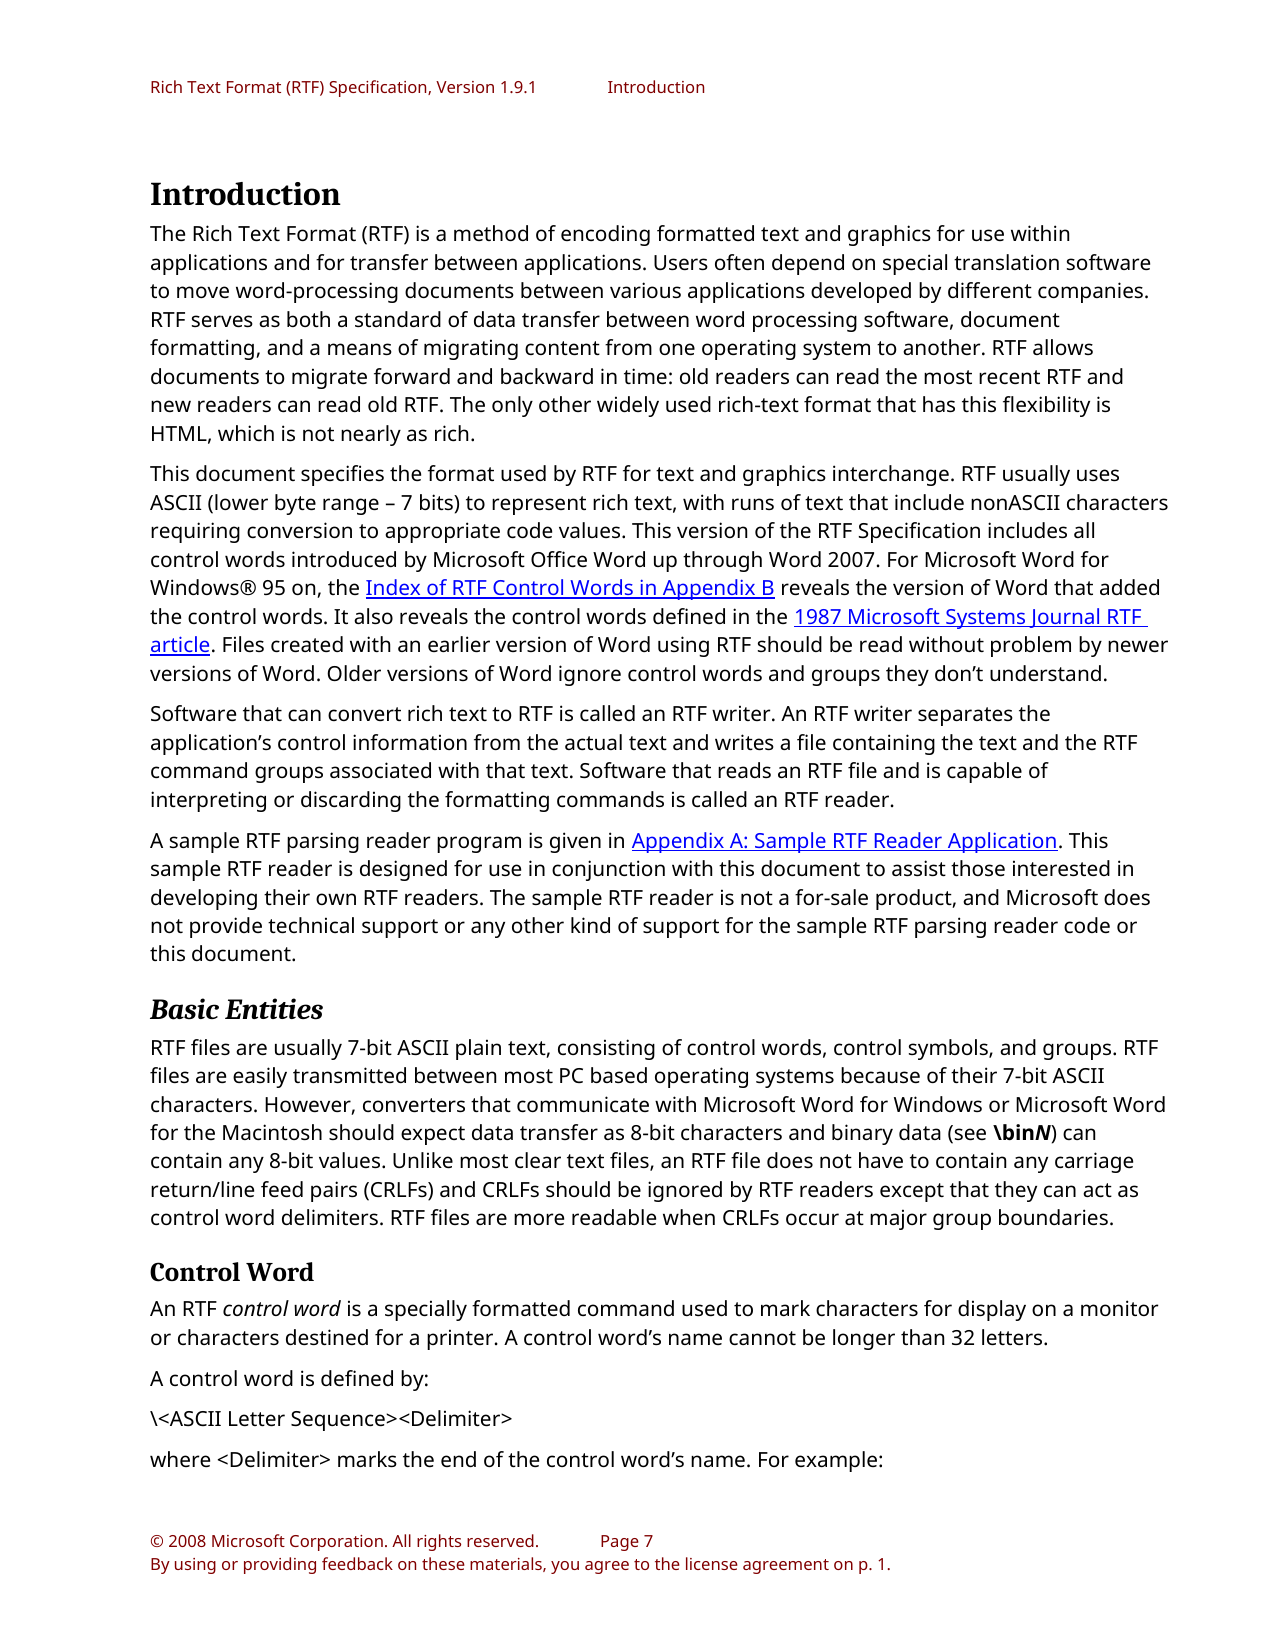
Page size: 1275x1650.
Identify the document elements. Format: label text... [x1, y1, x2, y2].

text RTF files are usually 7-bit ASCII plain text, consisting of control words, control symbols, and groups. RTF files are easily transmitted between most PC based operating systems because of their 7-bit ASCII characters. However, converters that communicate with Microsoft Word for Windows or Microsoft Word for the Macintosh should expect data transfer as 8-bit characters and binary data (see \binN) can contain any 8-bit values. Unlike most clear text files, an RTF file does not have to contain any carriage return/line feed pairs (CRLFs) and CRLFs should be ignored by RTF readers except that they can act as control word delimiters. RTF files are more readable when CRLFs occur at major group boundaries. [150, 1033, 1170, 1232]
text The Rich Text Format (RTF) is a method of encoding formatted text and graphics for use within applications and for transfer between applications. Users often depend on special translation software to move word-processing documents between various applications developed by different companies. RTF serves as both a standard of data transfer between word processing software, document formatting, and a means of migrating content from one operating system to another. RTF allows documents to migrate forward and backward in time: old readers can read the most recent RTF and new readers can read old RTF. The only other widely used rich-text format that has this flexibility is HTML, which is not nearly as rich. [150, 219, 1170, 447]
text A control word is defined by: [150, 1364, 1170, 1392]
text Software that can convert rich text to RTF is called an RTF writer. An RTF writer separates the application’s control information from the actual text and writes a file containing the text and the RTF command groups associated with that text. Software that reads an RTF file and is capable of interpreting or discarding the formatting commands is called an RTF reader. [150, 699, 1170, 813]
text A sample RTF parsing reader program is given in Appendix A: Sample RTF Reader Application. This sample RTF reader is designed for use in conjunction with this document to assist those interested in developing their own RTF readers. The sample RTF reader is not a for-sale product, and Microsoft does not provide technical support or any other kind of support for the sample RTF parsing reader code or this document. [150, 826, 1170, 968]
subtitle Control Word [150, 1257, 1170, 1288]
text This document specifies the format used by RTF for text and graphics interchange. RTF usually uses ASCII (lower byte range – 7 bits) to represent rich text, with runs of text that include nonASCII characters requiring conversion to appropriate code values. This version of the RTF Specification includes all control words introduced by Microsoft Office Word up through Word 2007. For Microsoft Word for Windows® 95 on, the Index of RTF Control Words in Appendix B reveals the version of Word that added the control words. It also reveals the control words defined in the 1987 Microsoft Systems Journal RTF article. Files created with an earlier version of Word using RTF should be read without problem by newer versions of Word. Older versions of Word ignore control words and groups they don’t understand. [150, 459, 1170, 687]
subtitle Introduction [150, 175, 1170, 213]
text \<ASCII Letter Sequence><Delimiter> [150, 1404, 1170, 1433]
text where <Delimiter> marks the end of the control word’s name. For example: [150, 1446, 1170, 1474]
subtitle Basic Entities [150, 993, 1170, 1027]
text An RTF control word is a specially formatted command used to mark characters for display on a monitor or characters destined for a printer. A control word’s name cannot be longer than 32 letters. [150, 1294, 1170, 1351]
